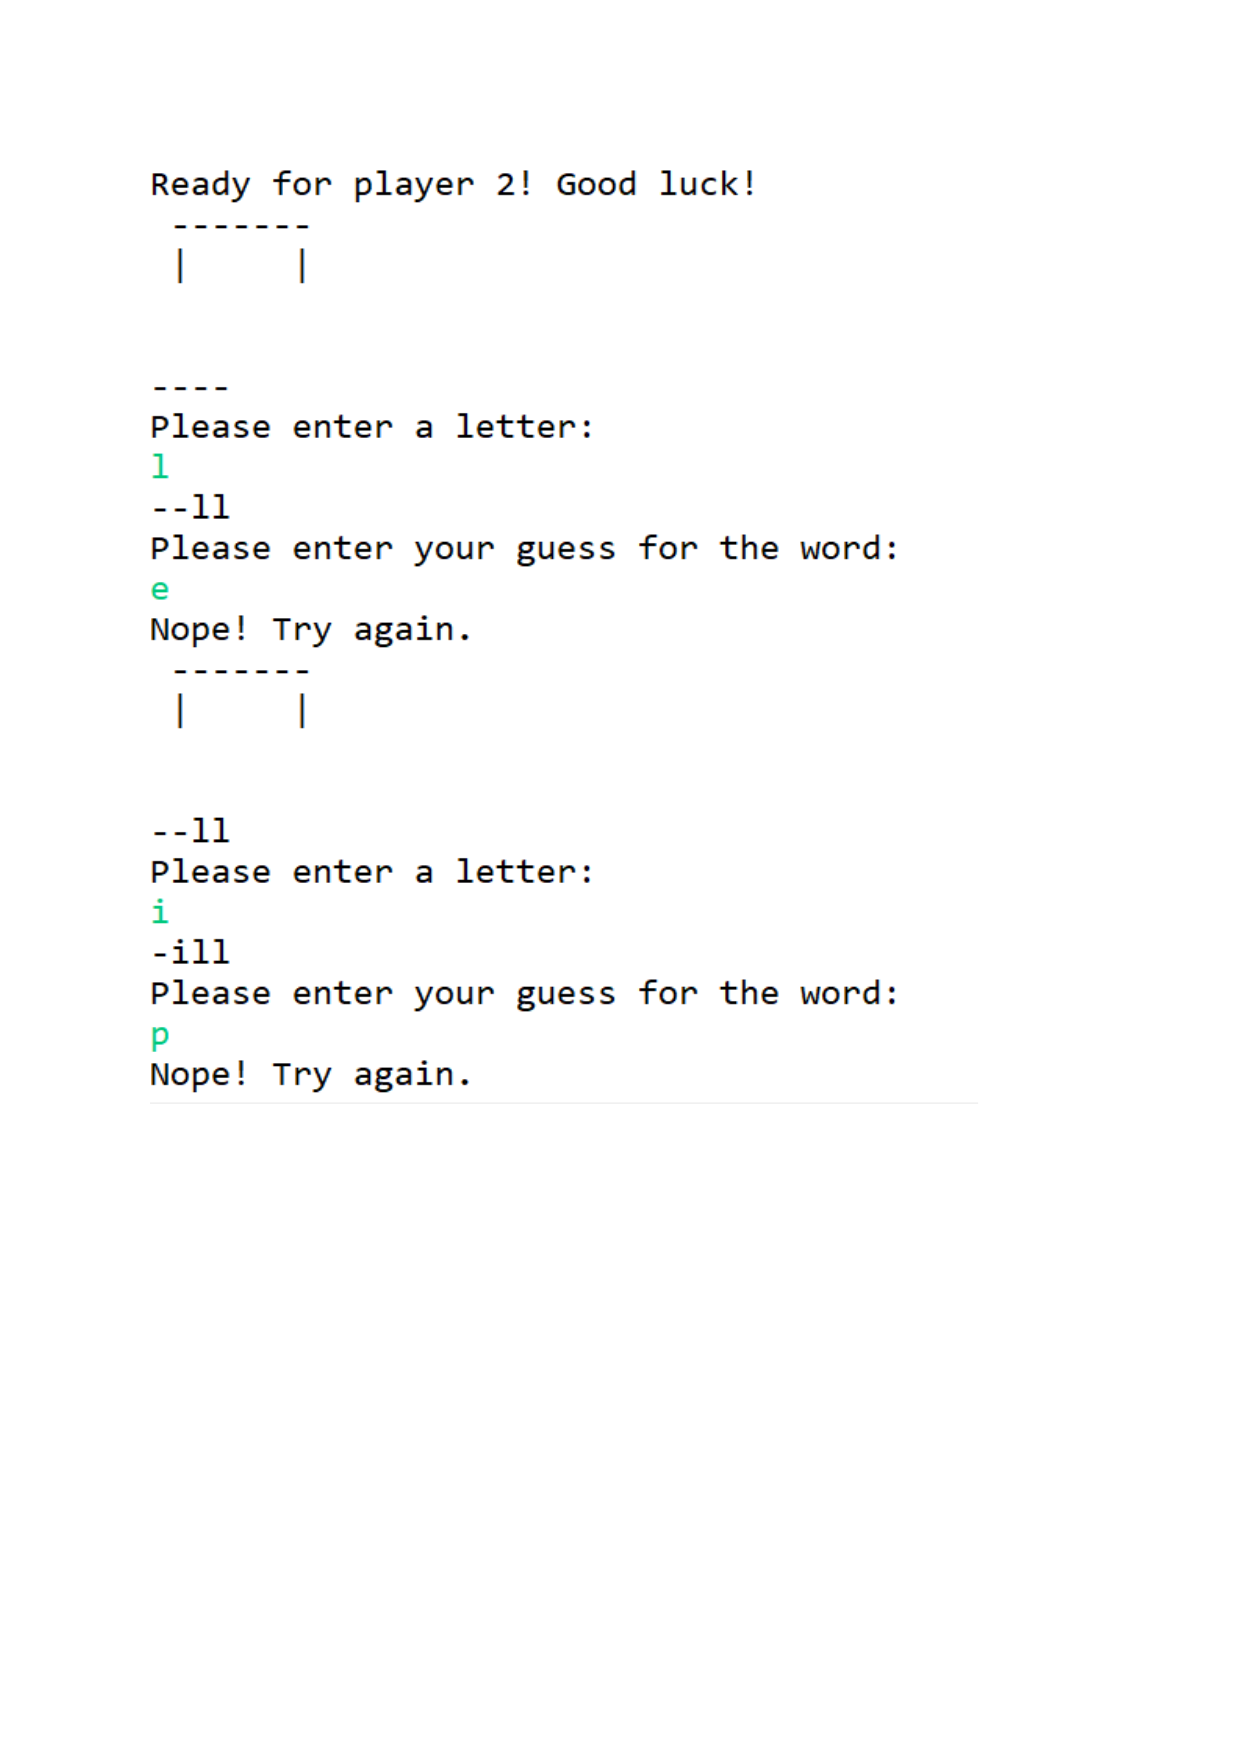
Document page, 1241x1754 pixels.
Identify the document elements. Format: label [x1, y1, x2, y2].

picture [150, 150, 979, 1104]
